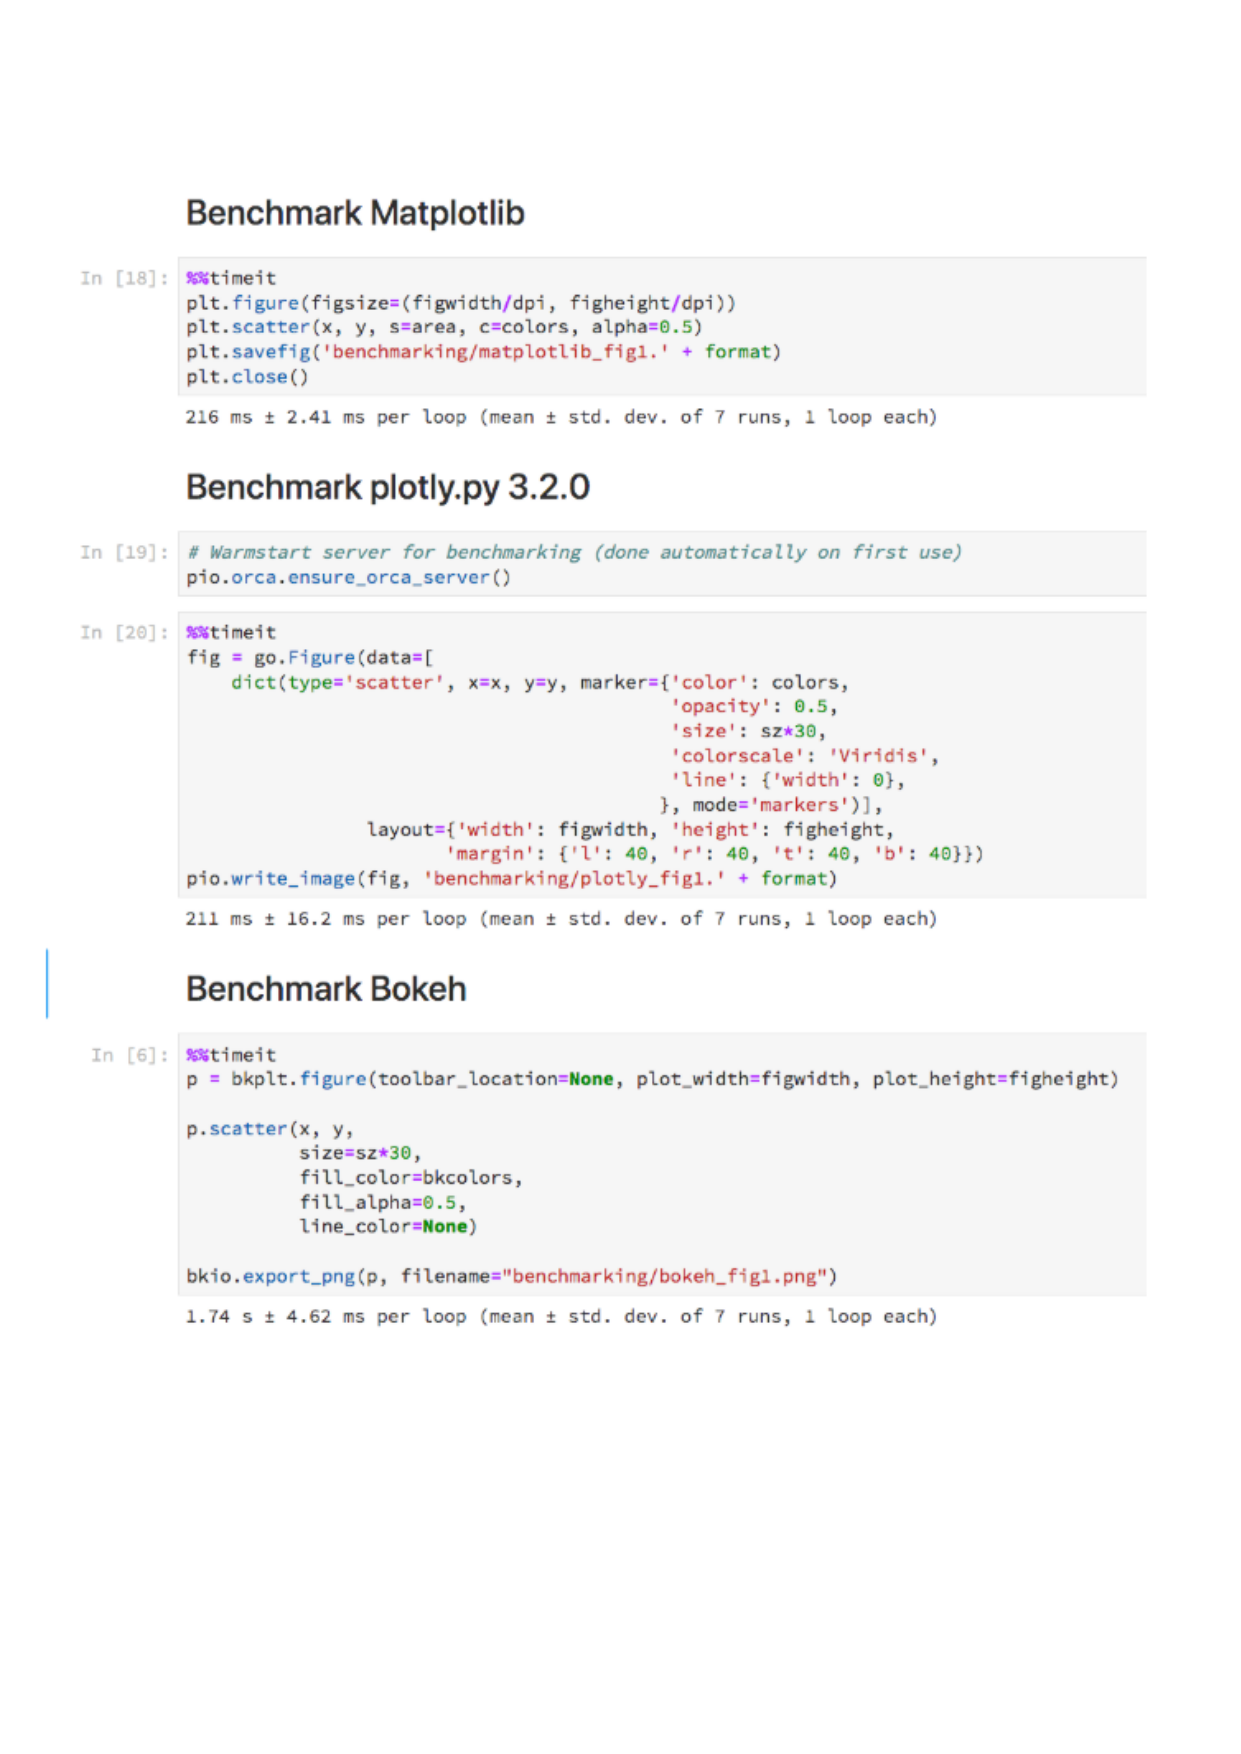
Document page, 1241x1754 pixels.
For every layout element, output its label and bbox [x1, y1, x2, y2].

picture [25, 168, 1165, 1351]
